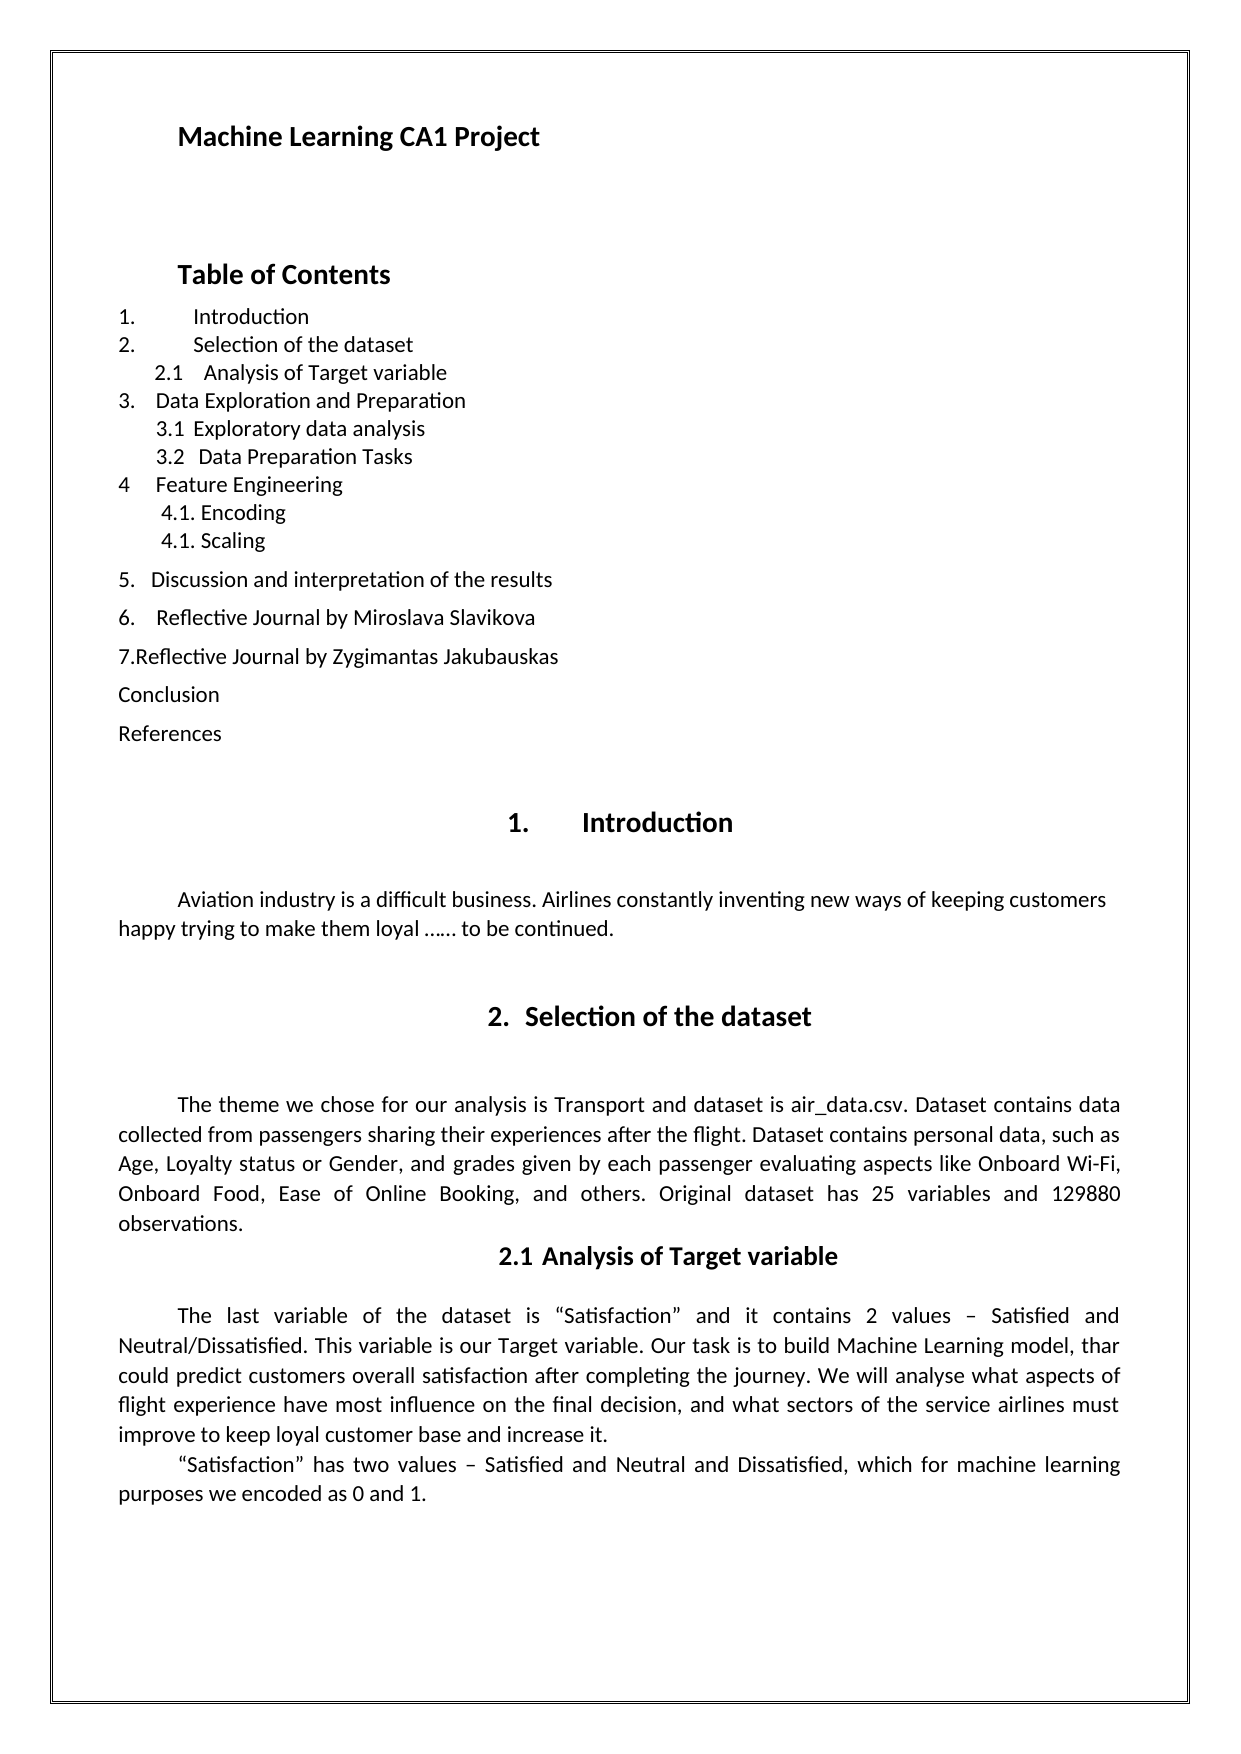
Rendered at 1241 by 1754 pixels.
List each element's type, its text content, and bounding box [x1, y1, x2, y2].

text 5. Discussion and interpretation of the results [118, 565, 1122, 593]
list Exploratory data analysis [156, 414, 1122, 442]
list Introduction [118, 302, 1122, 330]
list Data Preparation Tasks [156, 442, 1122, 470]
list 4.1. Encoding [156, 498, 1122, 526]
list 2.1 Analysis of Target variable [118, 358, 1122, 386]
text Aviation industry is a difficult business. Airlines constantly inventing new ways of keeping customers happy trying to make them loyal …… to be continued. [118, 886, 1122, 942]
text Table of Contents [118, 256, 1122, 292]
text 6. Reflective Journal by Miroslava Slavikova [118, 603, 1122, 631]
list The last variable of the dataset is “Satisfaction” and it contains 2 values – Satisfied and Neutral/Dissatisfied. This variable is our Target variable. Our task is to build Machine Learning model, thar could predict customers overall satisfaction after completing the journey. We will analyse what aspects of flight experience have most influence on the final decision, and what sectors of the service airlines must improve to keep loyal customer base and increase it. [118, 1301, 1122, 1448]
list “Satisfaction” has two values – Satisfied and Neutral and Dissatisfied, which for machine learning purposes we encoded as 0 and 1. [118, 1450, 1122, 1507]
list Introduction [118, 804, 1122, 839]
text 7.Reflective Journal by Zygimantas Jakubauskas [118, 642, 1122, 670]
list Analysis of Target variable [215, 1239, 1122, 1272]
list 4.1. Scaling [156, 526, 1122, 554]
text Conclusion [118, 680, 1122, 708]
list Selection of the dataset [118, 330, 1122, 358]
list Selection of the dataset [177, 998, 1122, 1034]
text Machine Learning CA1 Project [118, 118, 1122, 154]
list The theme we chose for our analysis is Transport and dataset is air_data.csv. Dataset contains data collected from passengers sharing their experiences after the flight. Dataset contains personal data, such as Age, Loyalty status or Gender, and grades given by each passenger evaluating aspects like Onboard Wi-Fi, Onboard Food, Ease of Online Booking, and others. Original dataset has 25 variables and 129880 observations. [118, 1090, 1122, 1237]
list Feature Engineering [118, 470, 1122, 498]
text References [118, 719, 1122, 747]
list Data Exploration and Preparation [118, 386, 1122, 414]
